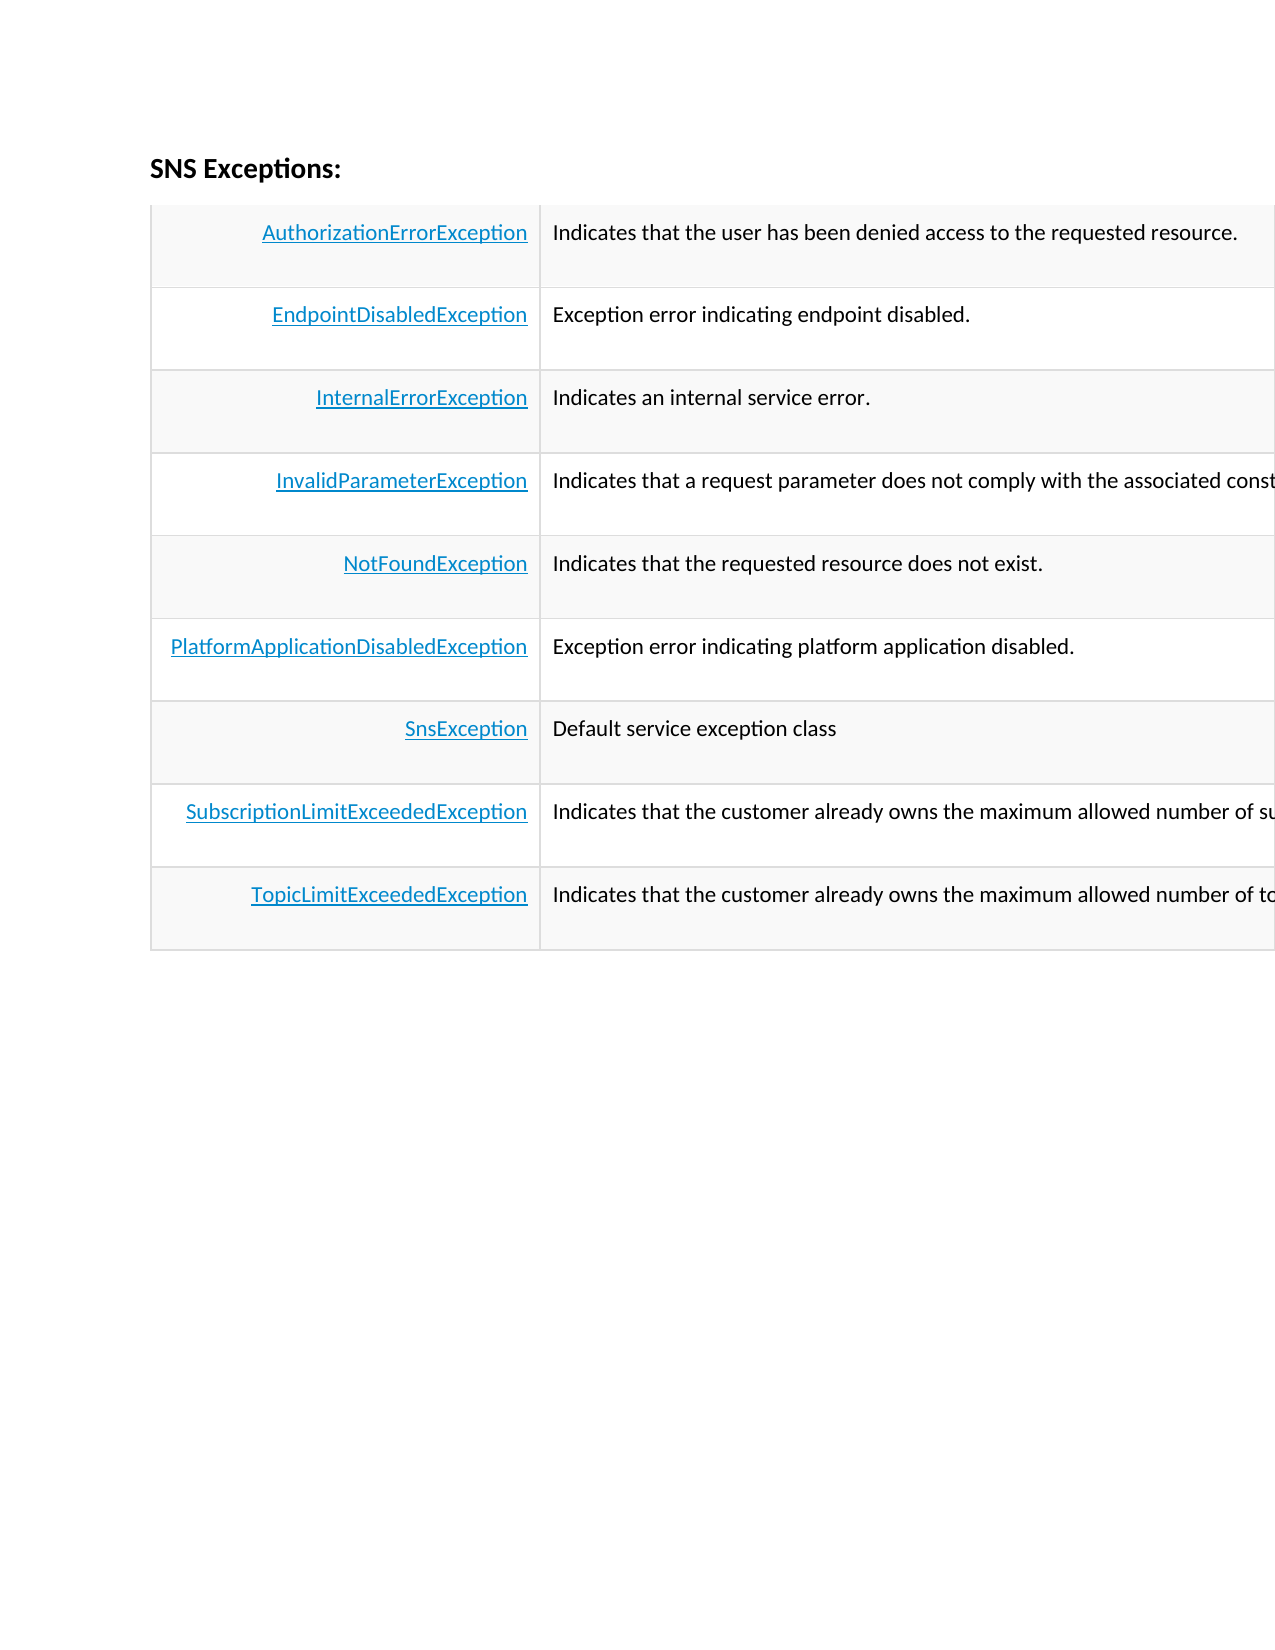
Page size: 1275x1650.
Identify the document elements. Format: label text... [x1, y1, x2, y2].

table_cell Indicates an internal service error. [541, 371, 1274, 452]
table_cell InvalidParameterException [152, 454, 539, 535]
table_cell Indicates that the requested resource does not exist. [541, 536, 1274, 618]
table_cell TopicLimitExceededException [152, 868, 539, 949]
table_cell EndpointDisabledException [152, 288, 539, 369]
table_cell Indicates that the customer already owns the maximum allowed number of topics. [541, 868, 1274, 949]
table_cell Indicates that the customer already owns the maximum allowed number of subscriptions. [541, 785, 1274, 866]
text SNS Exceptions: [150, 150, 1125, 186]
table_cell Default service exception class [541, 702, 1274, 783]
table_cell SubscriptionLimitExceededException [152, 785, 539, 866]
table_cell SnsException [152, 702, 539, 783]
table_cell Exception error indicating platform application disabled. [541, 619, 1274, 700]
table_cell InternalErrorException [152, 371, 539, 452]
table_cell Exception error indicating endpoint disabled. [541, 288, 1274, 369]
table_header AuthorizationErrorException [152, 205, 539, 286]
table_cell PlatformApplicationDisabledException [152, 619, 539, 700]
table_cell NotFoundException [152, 536, 539, 618]
table_cell Indicates that a request parameter does not comply with the associated constraints. [541, 454, 1274, 535]
table_header Indicates that the user has been denied access to the requested resource. [541, 205, 1274, 286]
